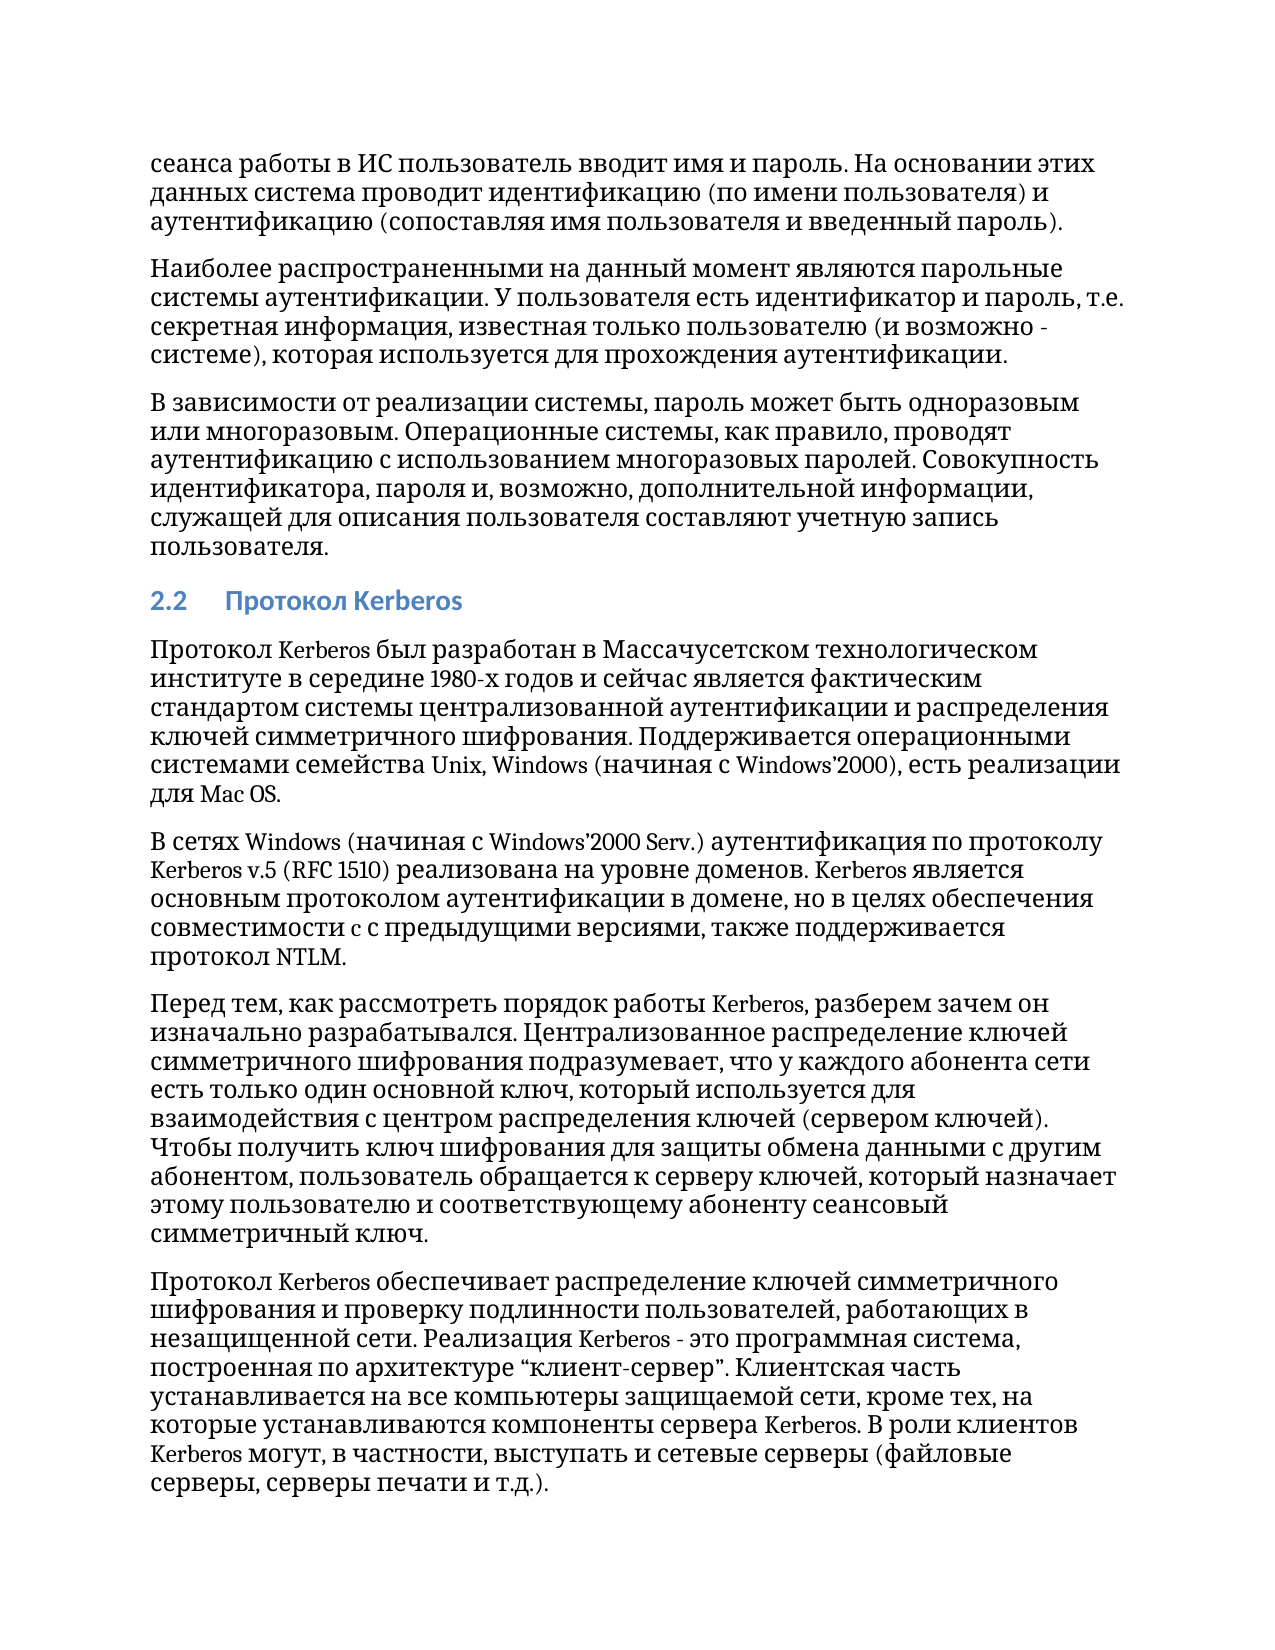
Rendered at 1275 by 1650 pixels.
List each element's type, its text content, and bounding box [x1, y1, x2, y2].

text Протокол Kerberos обеспечивает распределение ключей симметричного шифрования и проверку подлинности пользователей, работающих в незащищенной сети. Реализация Kerberos - это программная система, построенная по архитектуре “клиент-сервер”. Клиентская часть устанавливается на все компьютеры защищаемой сети, кроме тех, на которые устанавливаются компоненты сервера Kerberos. В роли клиентов Kerberos могут, в частности, выступать и сетевые серверы (файловые серверы, серверы печати и т.д.). [150, 1268, 1125, 1498]
text В зависимости от реализации системы, пароль может быть одноразовым или многоразовым. Операционные системы, как правило, проводят аутентификацию с использованием многоразовых паролей. Совокупность идентификатора, пароля и, возможно, дополнительной информации, служащей для описания пользователя составляют учетную запись пользователя. [150, 389, 1125, 561]
subtitle 2.2 Протокол Kerberos [150, 582, 1125, 618]
text В сетях Windows (начиная с Windows’2000 Serv.) аутентификация по протоколу Kerberos v.5 (RFC 1510) реализована на уровне доменов. Kerberos является основным протоколом аутентификации в домене, но в целях обеспечения совместимости c с предыдущими версиями, также поддерживается протокол NTLM. [150, 828, 1125, 971]
text Наиболее распространенными на данный момент являются парольные системы аутентификации. У пользователя есть идентификатор и пароль, т.е. секретная информация, известная только пользователю (и возможно - системе), которая используется для прохождения аутентификации. [150, 255, 1125, 370]
text Перед тем, как рассмотреть порядок работы Kerberos, разберем зачем он изначально разрабатывался. Централизованное распределение ключей симметричного шифрования подразумевает, что у каждого абонента сети есть только один основной ключ, который используется для взаимодействия с центром распределения ключей (сервером ключей). Чтобы получить ключ шифрования для защиты обмена данными с другим абонентом, пользователь обращается к серверу ключей, который назначает этому пользователю и соответствующему абоненту сеансовый симметричный ключ. [150, 990, 1125, 1249]
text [150, 150, 1125, 236]
text Протокол Kerberos был разработан в Массачусетском технологическом институте в середине 1980-х годов и сейчас является фактическим стандартом системы централизованной аутентификации и распределения ключей симметричного шифрования. Поддерживается операционными системами семейства Unix, Windows (начиная с Windows’2000), есть реализации для Mac OS. [150, 636, 1125, 809]
